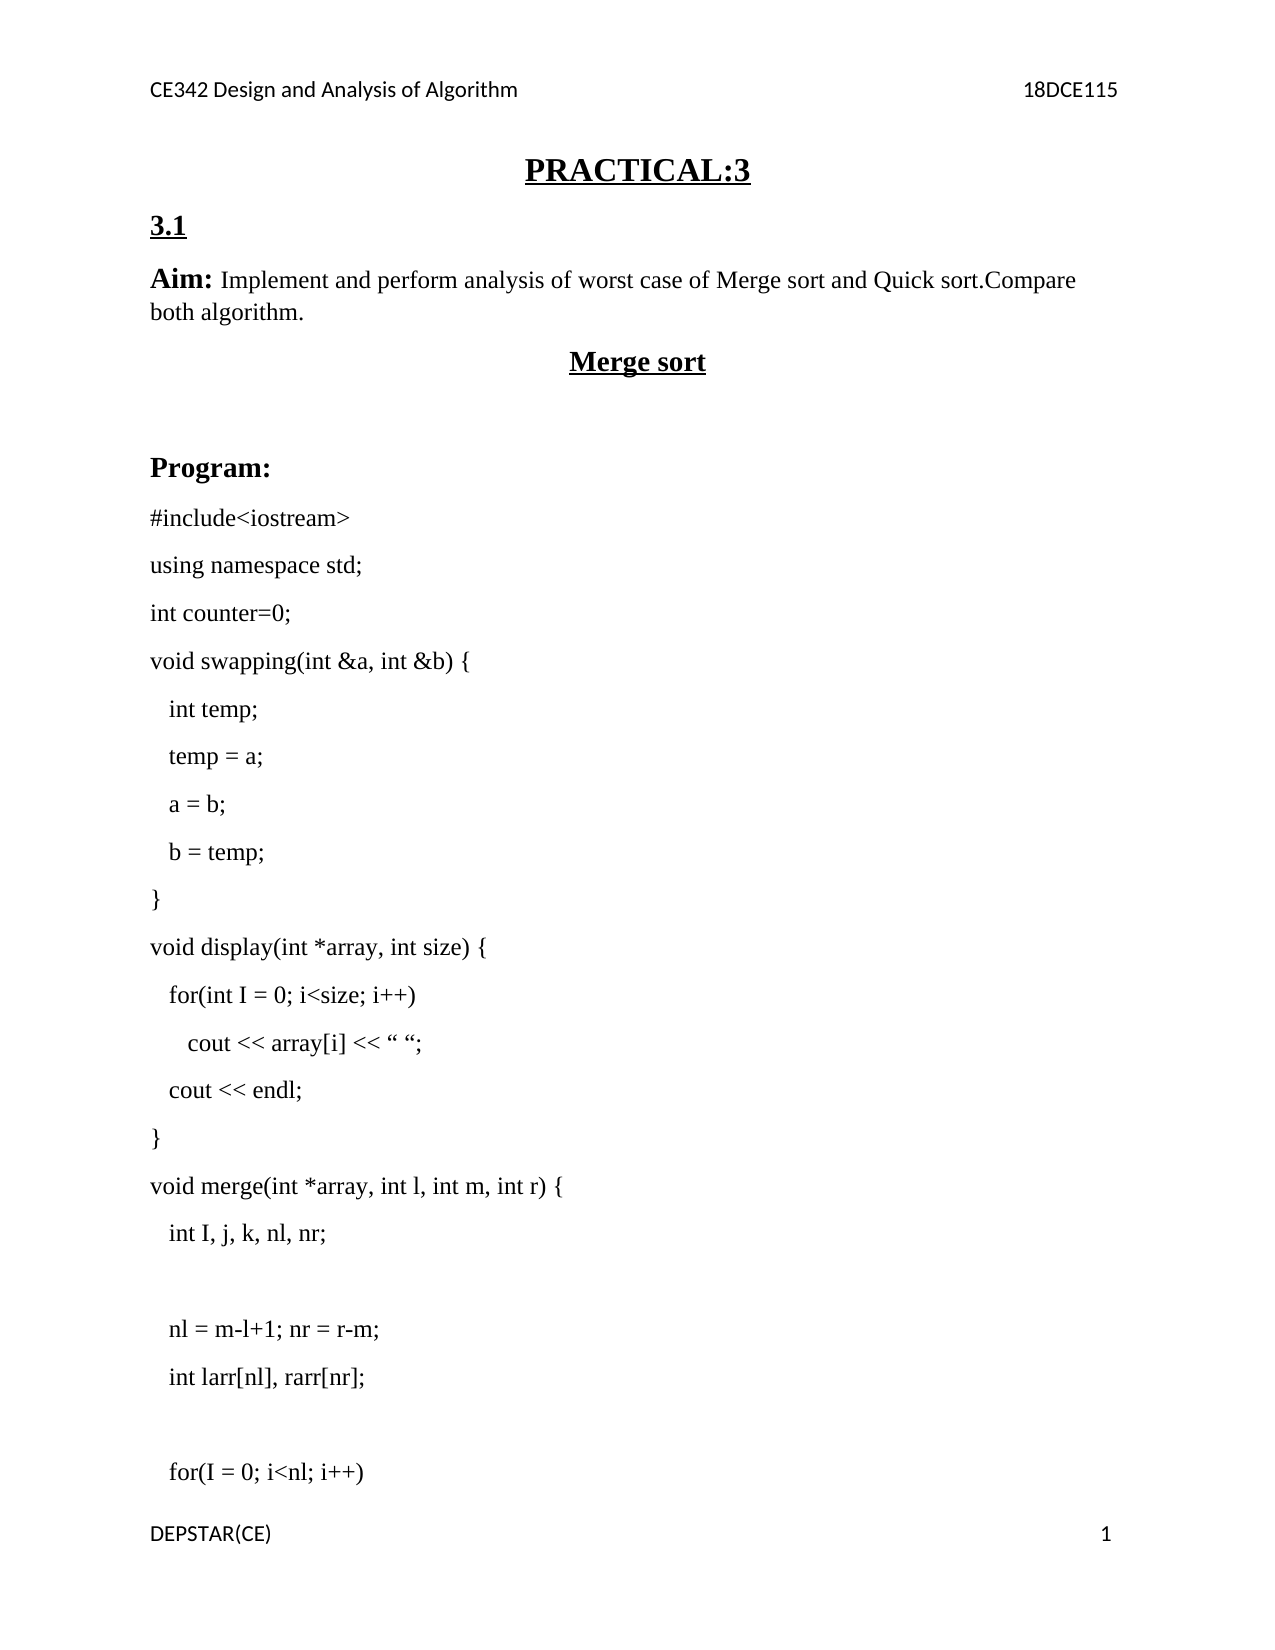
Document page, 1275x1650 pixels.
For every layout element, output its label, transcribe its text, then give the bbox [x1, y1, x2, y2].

text void display(int *array, int size) { [150, 932, 1125, 961]
text } [150, 884, 1125, 913]
text Program: [150, 450, 1125, 483]
text for(I = 0; i<nl; i++) [150, 1457, 1125, 1486]
text int counter=0; [150, 598, 1125, 627]
text for(int I = 0; i<size; i++) [150, 980, 1125, 1009]
text void swapping(int &a, int &b) { [150, 646, 1125, 675]
text cout << endl; [150, 1075, 1125, 1104]
text using namespace std; [150, 551, 1125, 579]
text a = b; [150, 789, 1125, 818]
text nl = m-l+1; nr = r-m; [150, 1314, 1125, 1343]
text b = temp; [150, 837, 1125, 866]
text 3.1 [150, 208, 1125, 242]
text int I, j, k, nl, nr; [150, 1218, 1125, 1247]
text int temp; [150, 694, 1125, 722]
text PRACTICAL:3 [150, 150, 1125, 188]
text } [150, 1123, 1125, 1152]
text Aim: Implement and perform analysis of worst case of Merge sort and Quick sort.Compare both algorithm. [150, 261, 1125, 325]
text temp = a; [150, 741, 1125, 770]
text int larr[nl], rarr[nr]; [150, 1362, 1125, 1390]
text void merge(int *array, int l, int m, int r) { [150, 1171, 1125, 1199]
text #include<iostream> [150, 503, 1125, 532]
text cout << array[i] << “ “; [150, 1028, 1125, 1056]
text Merge sort [150, 344, 1125, 378]
